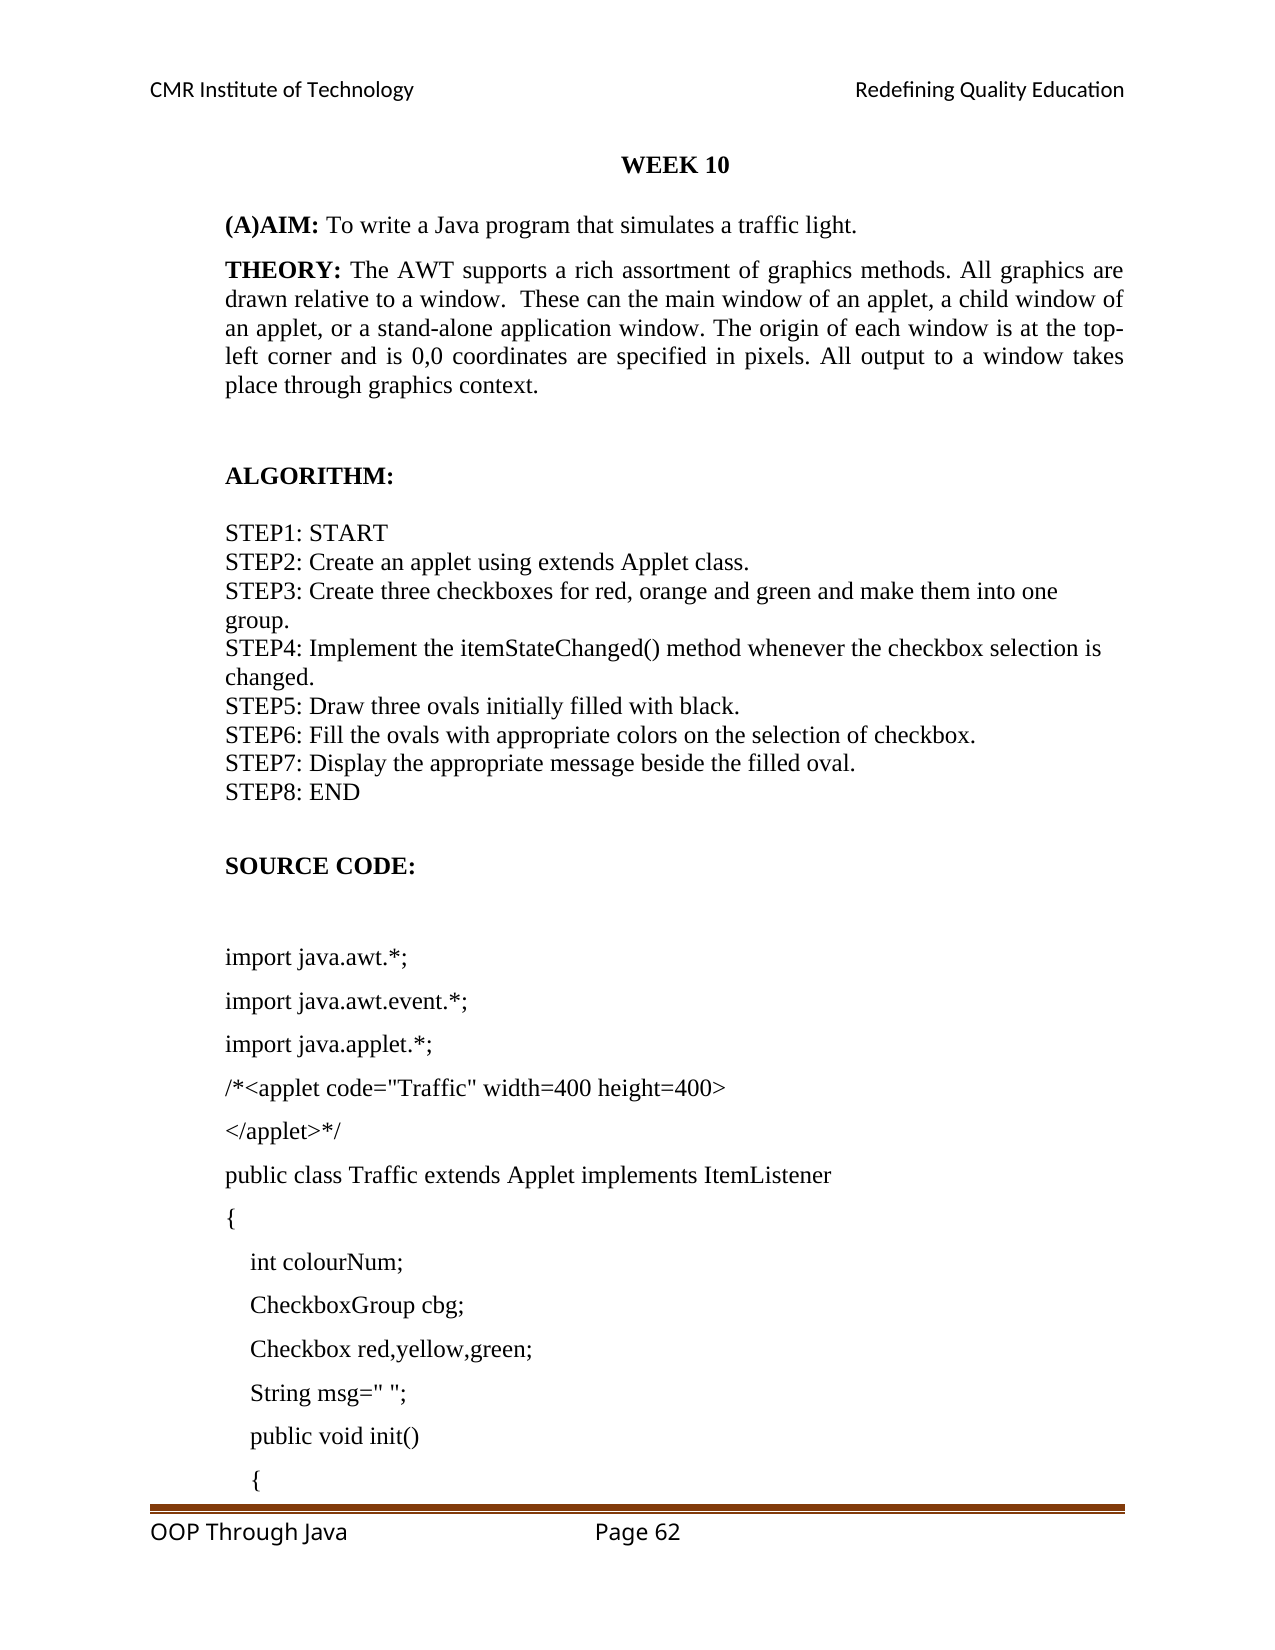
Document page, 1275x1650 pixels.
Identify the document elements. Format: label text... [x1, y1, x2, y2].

text SOURCE CODE: [225, 851, 1125, 880]
text import java.applet.*; [225, 1029, 1125, 1058]
text public void init() [225, 1421, 1125, 1450]
text CheckboxGroup cbg; [225, 1291, 1125, 1319]
text STEP3: Create three checkboxes for red, orange and green and make them into one group. [225, 576, 1125, 633]
text STEP2: Create an applet using extends Applet class. [225, 547, 1125, 576]
text { [225, 1203, 1125, 1232]
text WEEK 10 [225, 150, 1125, 179]
text (A)AIM: To write a Java program that simulates a traffic light. [225, 210, 1125, 238]
text STEP7: Display the appropriate message beside the filled oval. [225, 748, 1125, 777]
text { [225, 1465, 1125, 1493]
text STEP6: Fill the ovals with appropriate colors on the selection of checkbox. [225, 720, 1125, 748]
text STEP8: END [225, 777, 1125, 806]
text STEP5: Draw three ovals initially filled with black. [225, 691, 1125, 720]
text import java.awt.event.*; [225, 986, 1125, 1014]
text THEORY: The AWT supports a rich assortment of graphics methods. All graphics are drawn relative to a window. These can the main window of an applet, a child window of an applet, or a stand-alone application window. The origin of each window is at the top-left corner and is 0,0 coordinates are specified in pixels. All output to a window takes place through graphics context. [225, 255, 1125, 399]
text /*<applet code="Traffic" width=400 height=400> [225, 1073, 1125, 1102]
text public class Traffic extends Applet implements ItemListener [225, 1160, 1125, 1189]
text Checkbox red,yellow,green; [225, 1334, 1125, 1363]
text import java.awt.*; [225, 942, 1125, 971]
text </applet>*/ [225, 1116, 1125, 1145]
text int colourNum; [225, 1247, 1125, 1276]
text ALGORITHM: [225, 461, 1125, 490]
text String msg=" "; [225, 1378, 1125, 1406]
text STEP1: START [225, 518, 1125, 547]
text STEP4: Implement the itemStateChanged() method whenever the checkbox selection is changed. [225, 633, 1125, 691]
